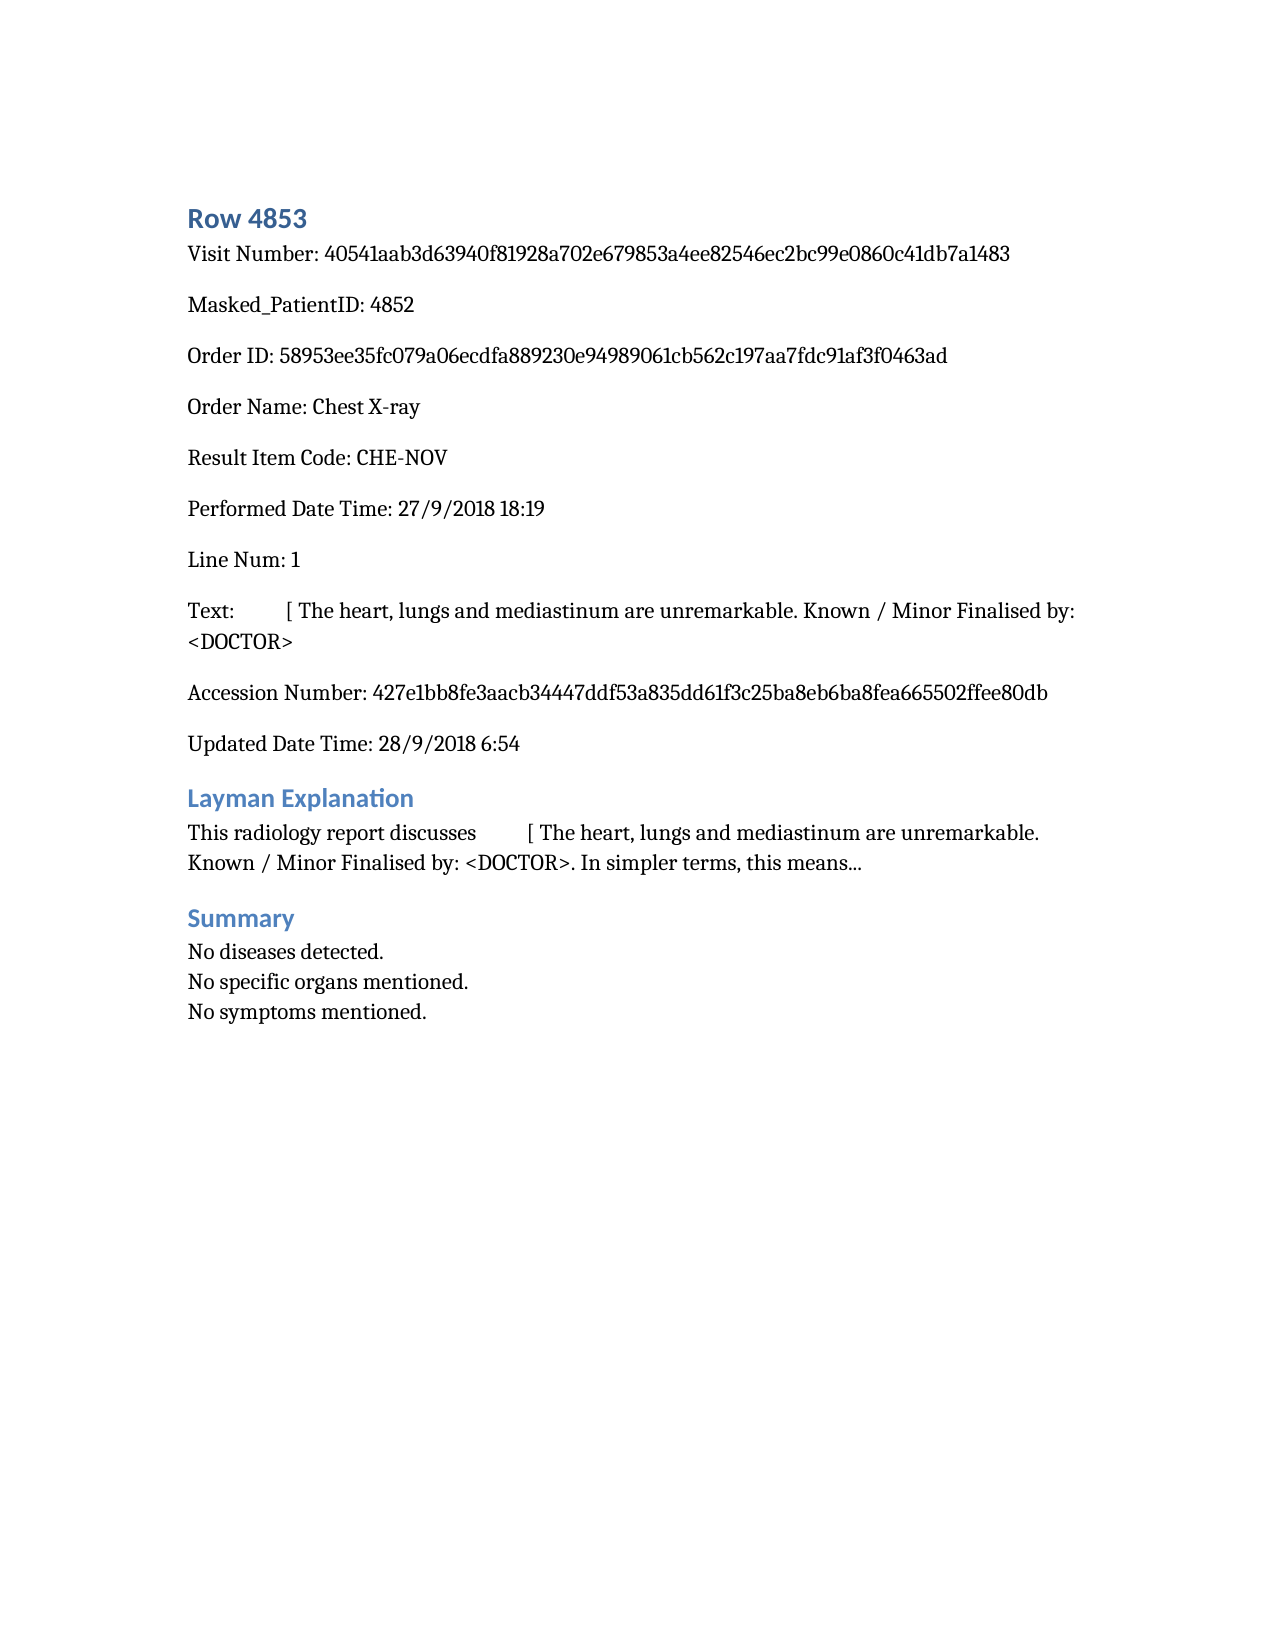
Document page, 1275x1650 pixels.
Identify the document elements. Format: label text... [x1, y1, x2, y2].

text This radiology report discusses [ The heart, lungs and mediastinum are unremarkable. Known / Minor Finalised by: <DOCTOR>. In simpler terms, this means... [187, 819, 1087, 876]
subtitle Layman Explanation [187, 782, 1087, 814]
subtitle Summary [187, 901, 1087, 934]
text Updated Date Time: 28/9/2018 6:54 [187, 731, 1087, 757]
text Masked_PatientID: 4852 [187, 292, 1087, 318]
text Text: [ The heart, lungs and mediastinum are unremarkable. Known / Minor Finalised by: <DOCTOR> [187, 598, 1087, 655]
text Order Name: Chest X-ray [187, 394, 1087, 420]
text No diseases detected. No specific organs mentioned. No symptoms mentioned. [187, 939, 1087, 1025]
subtitle Row 4853 [187, 200, 1087, 236]
text Accession Number: 427e1bb8fe3aacb34447ddf53a835dd61f3c25ba8eb6ba8fea665502ffee80db [187, 679, 1087, 706]
text Order ID: 58953ee35fc079a06ecdfa889230e94989061cb562c197aa7fdc91af3f0463ad [187, 343, 1087, 369]
text Visit Number: 40541aab3d63940f81928a702e679853a4ee82546ec2bc99e0860c41db7a1483 [187, 241, 1087, 267]
text Line Num: 1 [187, 547, 1087, 573]
text Result Item Code: CHE-NOV [187, 445, 1087, 471]
text Performed Date Time: 27/9/2018 18:19 [187, 496, 1087, 522]
